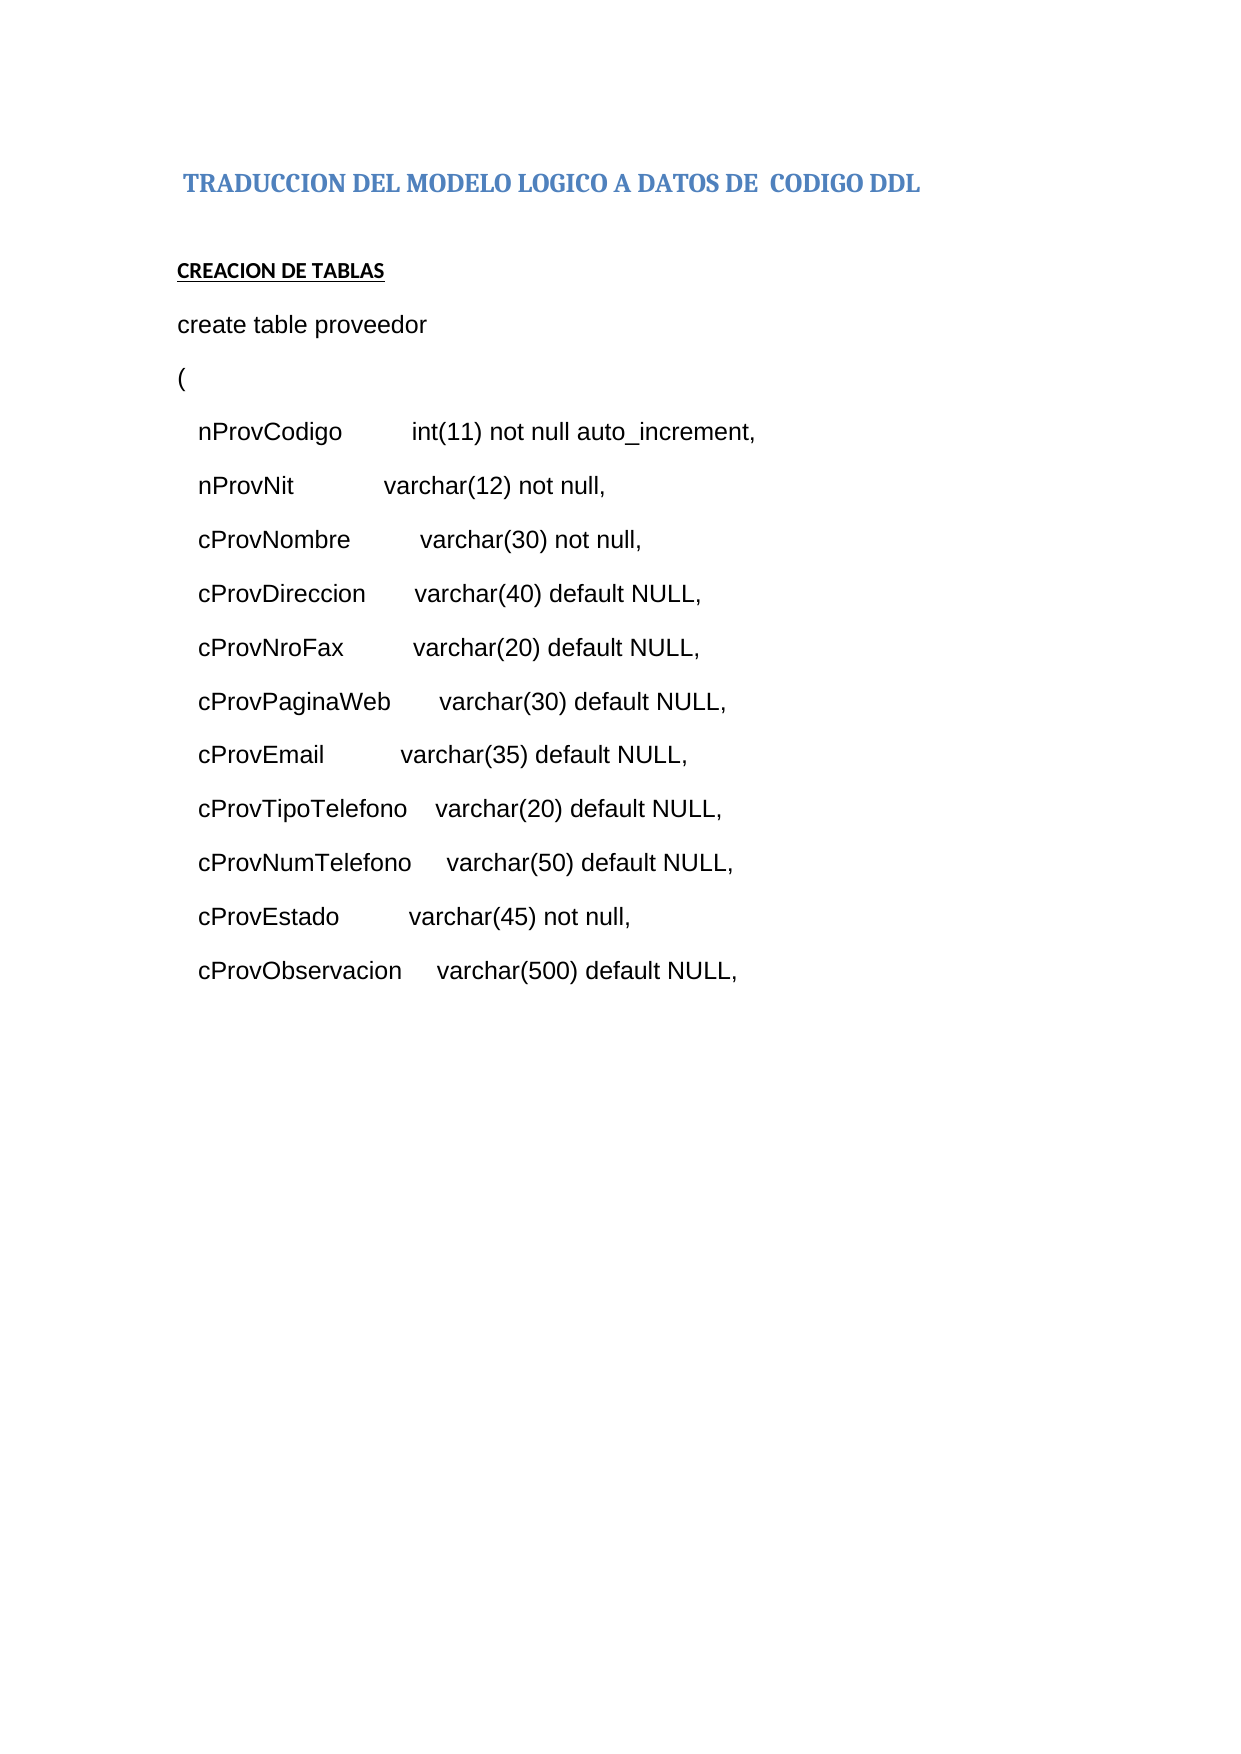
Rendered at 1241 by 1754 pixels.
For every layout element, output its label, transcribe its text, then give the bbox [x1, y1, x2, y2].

text cProvEstado varchar(45) not null, [177, 902, 1063, 931]
text cProvNumTelefono varchar(50) default NULL, [177, 848, 1063, 877]
text cProvObservacion varchar(500) default NULL, [177, 956, 1063, 984]
text CREACION DE TABLAS [177, 257, 1063, 284]
text cProvEmail varchar(35) default NULL, [177, 740, 1063, 769]
text cProvNroFax varchar(20) default NULL, [177, 633, 1063, 661]
text create table proveedor [177, 309, 1063, 338]
text cProvDireccion varchar(40) default NULL, [177, 579, 1063, 608]
text cProvTipoTelefono varchar(20) default NULL, [177, 794, 1063, 823]
text ( [177, 363, 1063, 392]
subtitle TRADUCCION DEL MODELO LOGICO A DATOS DE CODIGO DDL [177, 168, 1063, 199]
text cProvPaginaWeb varchar(30) default NULL, [177, 687, 1063, 715]
text nProvCodigo int(11) not null auto_increment, [177, 417, 1063, 446]
text cProvNombre varchar(30) not null, [177, 525, 1063, 554]
text nProvNit varchar(12) not null, [177, 471, 1063, 500]
